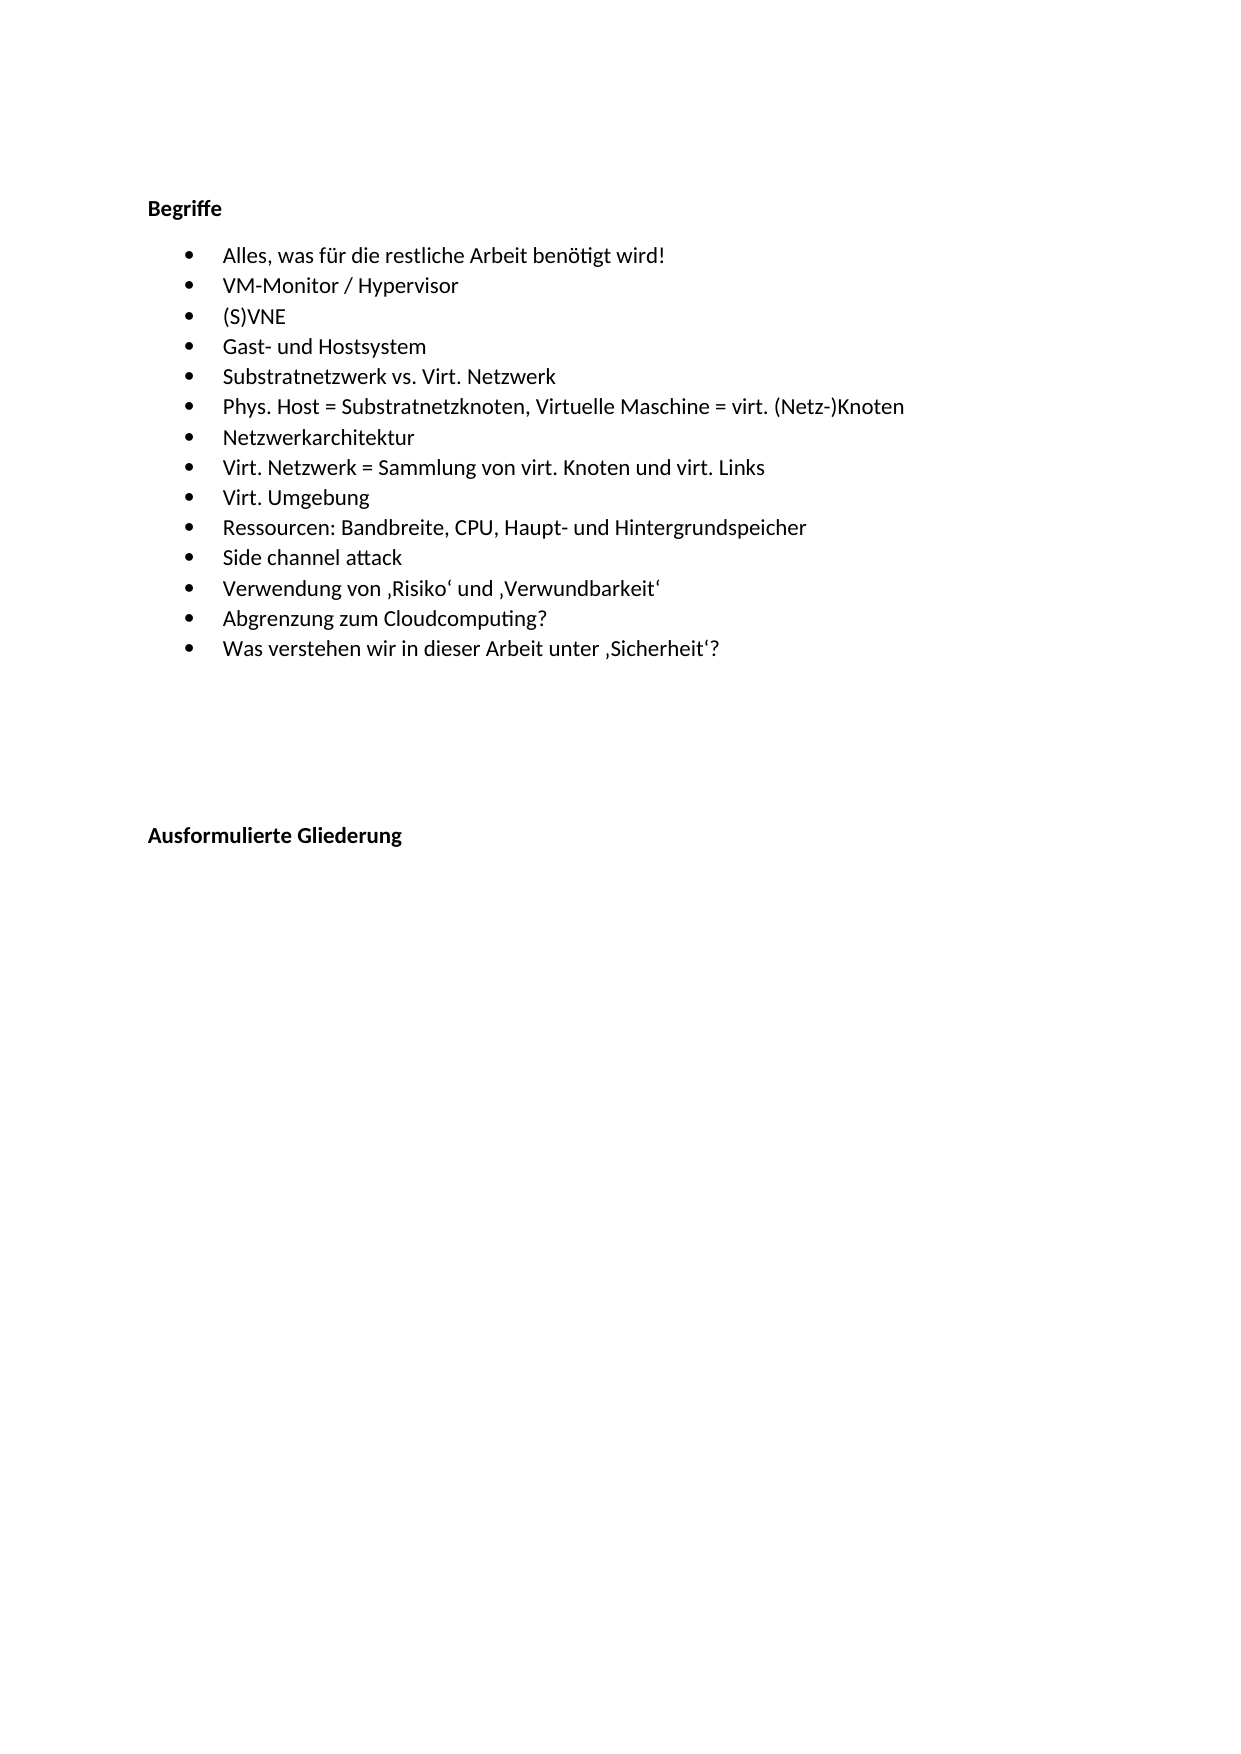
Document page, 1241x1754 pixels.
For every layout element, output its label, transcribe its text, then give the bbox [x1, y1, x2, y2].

list VM-Monitor / Hypervisor [185, 272, 1093, 299]
list Alles, was für die restliche Arbeit benötigt wird! [185, 241, 1093, 269]
list Was verstehen wir in dieser Arbeit unter ‚Sicherheit‘? [185, 634, 1093, 662]
list Virt. Netzwerk = Sammlung von virt. Knoten und virt. Links [185, 453, 1093, 481]
list Side channel attack [185, 543, 1093, 571]
list Phys. Host = Substratnetzknoten, Virtuelle Maschine = virt. (Netz-)Knoten [185, 392, 1093, 420]
list (S)VNE [185, 302, 1093, 330]
list Ressourcen: Bandbreite, CPU, Haupt- und Hintergrundspeicher [185, 513, 1093, 541]
text Begriffe [148, 194, 1093, 222]
list Verwendung von ‚Risiko‘ und ‚Verwundbarkeit‘ [185, 574, 1093, 602]
text Ausformulierte Gliederung [148, 822, 1093, 849]
list Substratnetzwerk vs. Virt. Netzwerk [185, 362, 1093, 390]
list Netzwerkarchitektur [185, 423, 1093, 451]
list Virt. Umgebung [185, 483, 1093, 511]
list Abgrenzung zum Cloudcomputing? [185, 604, 1093, 632]
list Gast- und Hostsystem [185, 332, 1093, 360]
